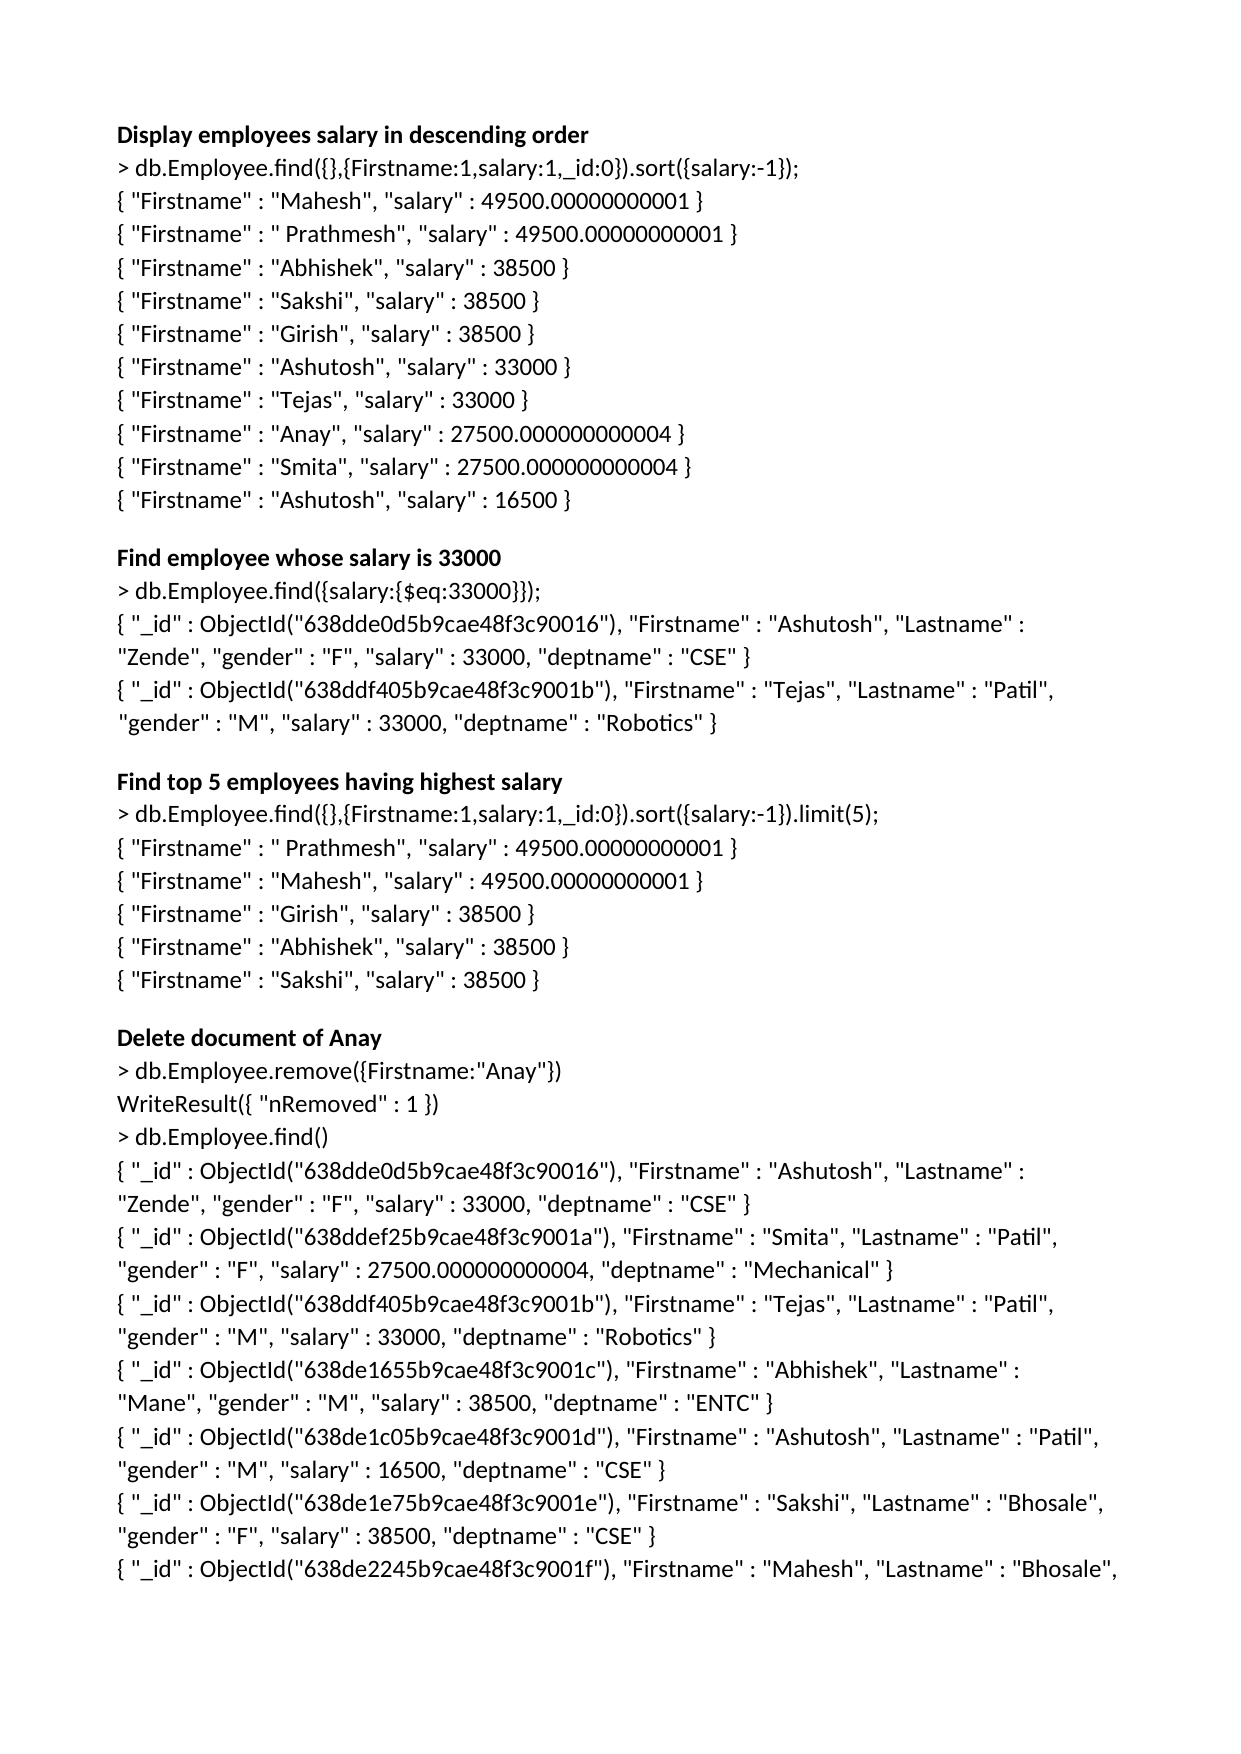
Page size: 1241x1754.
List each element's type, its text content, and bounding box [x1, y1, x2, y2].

text { "Firstname" : "Ashutosh", "salary" : 33000 } [117, 351, 1121, 382]
text Find top 5 employees having highest salary [117, 766, 1121, 796]
text { "_id" : ObjectId("638de2245b9cae48f3c9001f"), "Firstname" : "Mahesh", "Lastname" : "Bhosale", [117, 1553, 1121, 1584]
text { "_id" : ObjectId("638de1655b9cae48f3c9001c"), "Firstname" : "Abhishek", "Lastname" : [117, 1354, 1121, 1385]
text "gender" : "M", "salary" : 33000, "deptname" : "Robotics" } [117, 1321, 1121, 1351]
text "Mane", "gender" : "M", "salary" : 38500, "deptname" : "ENTC" } [117, 1387, 1121, 1418]
text "gender" : "F", "salary" : 38500, "deptname" : "CSE" } [117, 1520, 1121, 1551]
text { "Firstname" : "Girish", "salary" : 38500 } [117, 898, 1121, 929]
text { "Firstname" : "Mahesh", "salary" : 49500.00000000001 } [117, 185, 1121, 216]
text > db.Employee.find({},{Firstname:1,salary:1,_id:0}).sort({salary:-1}).limit(5); [117, 798, 1121, 829]
text { "Firstname" : "Smita", "salary" : 27500.000000000004 } [117, 451, 1121, 482]
text { "Firstname" : "Abhishek", "salary" : 38500 } [117, 931, 1121, 962]
text Delete document of Anay [117, 1022, 1121, 1053]
text { "Firstname" : "Girish", "salary" : 38500 } [117, 318, 1121, 349]
text { "Firstname" : "Mahesh", "salary" : 49500.00000000001 } [117, 865, 1121, 896]
text { "Firstname" : "Sakshi", "salary" : 38500 } [117, 285, 1121, 316]
text > db.Employee.find({salary:{$eq:33000}}); [117, 575, 1121, 605]
text { "Firstname" : " Prathmesh", "salary" : 49500.00000000001 } [117, 832, 1121, 862]
text "Zende", "gender" : "F", "salary" : 33000, "deptname" : "CSE" } [117, 641, 1121, 672]
text > db.Employee.remove({Firstname:"Anay"}) [117, 1055, 1121, 1086]
text { "_id" : ObjectId("638ddf405b9cae48f3c9001b"), "Firstname" : "Tejas", "Lastname" : "Patil", [117, 1288, 1121, 1318]
text { "Firstname" : "Tejas", "salary" : 33000 } [117, 385, 1121, 415]
text WriteResult({ "nRemoved" : 1 }) [117, 1088, 1121, 1119]
text > db.Employee.find({},{Firstname:1,salary:1,_id:0}).sort({salary:-1}); [117, 152, 1121, 183]
text > db.Employee.find() [117, 1122, 1121, 1152]
text "gender" : "M", "salary" : 16500, "deptname" : "CSE" } [117, 1454, 1121, 1484]
text "gender" : "F", "salary" : 27500.000000000004, "deptname" : "Mechanical" } [117, 1254, 1121, 1285]
text { "_id" : ObjectId("638ddef25b9cae48f3c9001a"), "Firstname" : "Smita", "Lastname" : "Patil", [117, 1221, 1121, 1252]
text Display employees salary in descending order [117, 119, 1121, 150]
text { "Firstname" : "Ashutosh", "salary" : 16500 } [117, 484, 1121, 515]
text { "_id" : ObjectId("638dde0d5b9cae48f3c90016"), "Firstname" : "Ashutosh", "Lastname" : [117, 608, 1121, 638]
text "Zende", "gender" : "F", "salary" : 33000, "deptname" : "CSE" } [117, 1188, 1121, 1218]
text { "_id" : ObjectId("638de1e75b9cae48f3c9001e"), "Firstname" : "Sakshi", "Lastname" : "Bhosale", [117, 1487, 1121, 1518]
text { "Firstname" : " Prathmesh", "salary" : 49500.00000000001 } [117, 218, 1121, 249]
text { "_id" : ObjectId("638ddf405b9cae48f3c9001b"), "Firstname" : "Tejas", "Lastname" : "Patil", "gender" : "M", "salary" : 33000, "deptname" : "Robotics" } [117, 674, 1121, 738]
text Find employee whose salary is 33000 [117, 542, 1121, 572]
text { "Firstname" : "Anay", "salary" : 27500.000000000004 } [117, 418, 1121, 448]
text { "Firstname" : "Abhishek", "salary" : 38500 } [117, 252, 1121, 282]
text { "_id" : ObjectId("638dde0d5b9cae48f3c90016"), "Firstname" : "Ashutosh", "Lastname" : [117, 1155, 1121, 1185]
text { "_id" : ObjectId("638de1c05b9cae48f3c9001d"), "Firstname" : "Ashutosh", "Lastname" : "Patil", [117, 1421, 1121, 1451]
text { "Firstname" : "Sakshi", "salary" : 38500 } [117, 965, 1121, 995]
